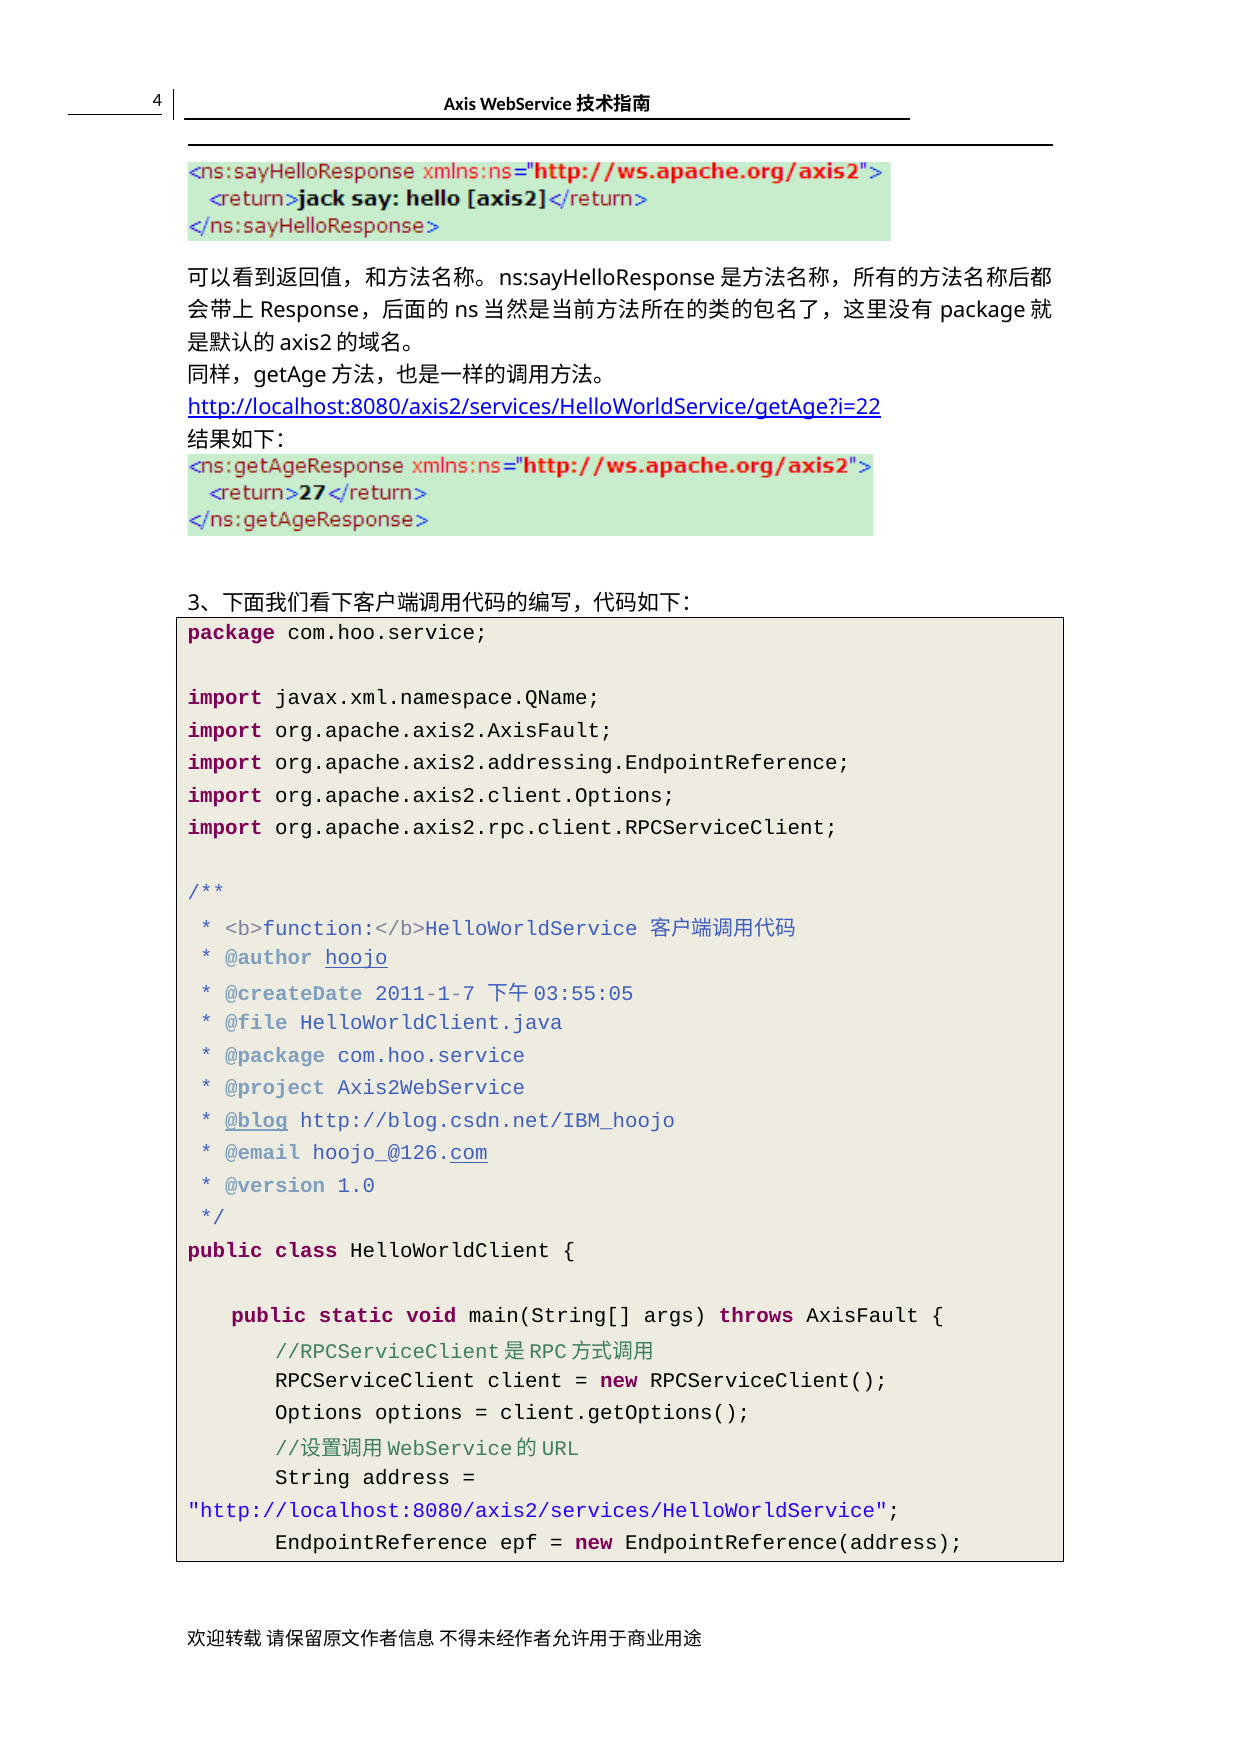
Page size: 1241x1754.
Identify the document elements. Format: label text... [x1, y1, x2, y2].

text 可以看到返回值，和方法名称。ns:sayHelloResponse是方法名称，所有的方法名称后都会带上Response，后面的ns当然是当前方法所在的类的包名了，这里没有package就是默认的axis2的域名。 [187, 259, 1053, 357]
text http://localhost:8080/axis2/services/HelloWorldService/getAge?i=22 [187, 389, 1053, 422]
picture [187, 162, 891, 241]
text 3、下面我们看下客户端调用代码的编写，代码如下： [187, 584, 1053, 617]
picture [187, 454, 874, 536]
text 结果如下： [187, 422, 1053, 454]
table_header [177, 618, 1063, 1561]
text 同样，getAge方法，也是一样的调用方法。 [187, 357, 1053, 389]
